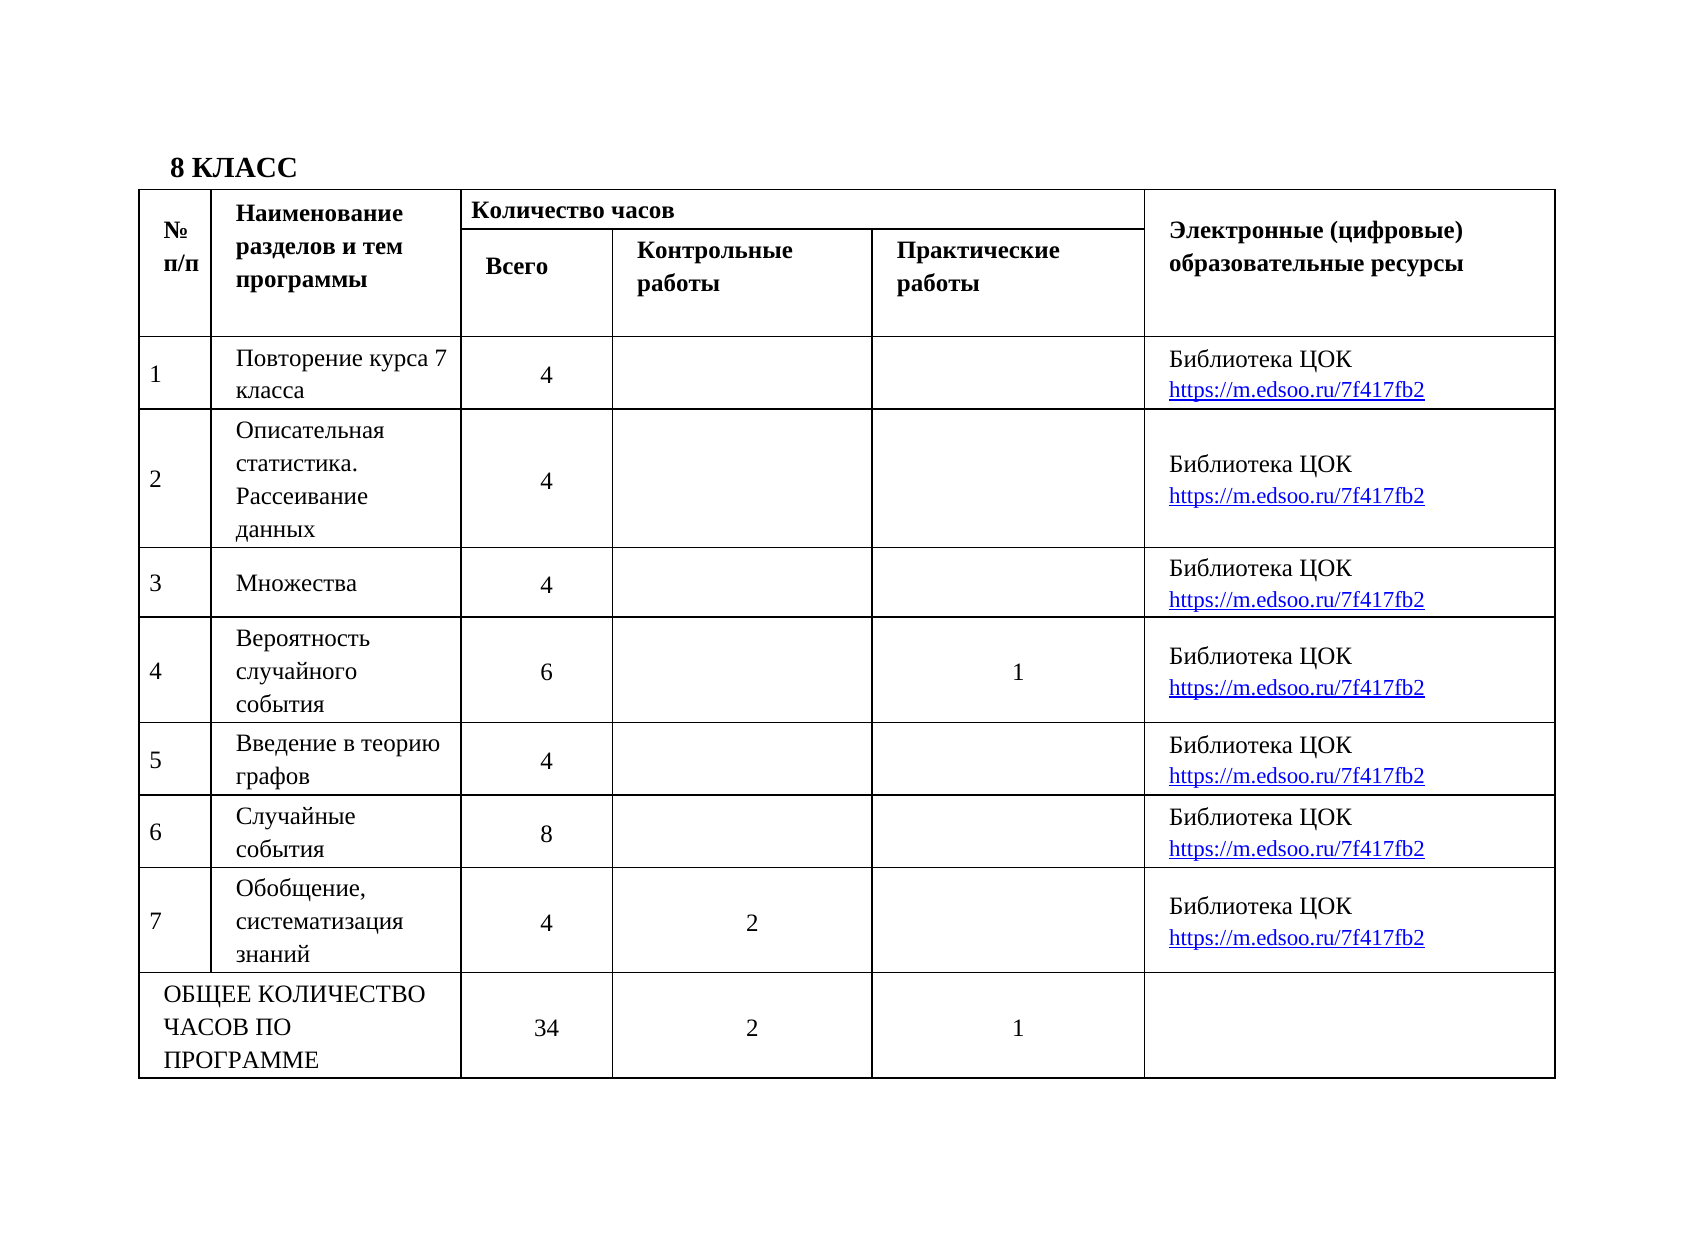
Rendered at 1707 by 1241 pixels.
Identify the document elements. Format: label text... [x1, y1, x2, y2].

table_cell 2 [140, 410, 210, 547]
table_cell [613, 796, 871, 866]
table_cell [1145, 973, 1554, 1077]
table_cell 2 [613, 973, 871, 1077]
table_cell Всего [462, 230, 612, 336]
table_cell [873, 796, 1144, 866]
table_cell Множества [212, 548, 460, 616]
table_cell Библиотека ЦОК https://m.edsoo.ru/7f417fb2 [1145, 796, 1554, 866]
table_cell Библиотека ЦОК https://m.edsoo.ru/7f417fb2 [1145, 548, 1554, 616]
table_cell Введение в теорию графов [212, 723, 460, 794]
table_cell [613, 548, 871, 616]
table_cell [613, 723, 871, 794]
table_cell 3 [140, 548, 210, 616]
table_cell Обобщение, систематизация знаний [212, 868, 460, 972]
table_cell 4 [462, 868, 612, 972]
table_cell 8 [462, 796, 612, 866]
table_cell Библиотека ЦОК https://m.edsoo.ru/7f417fb2 [1145, 868, 1554, 972]
table_cell Вероятность случайного события [212, 618, 460, 722]
table_cell ОБЩЕЕ КОЛИЧЕСТВО ЧАСОВ ПО ПРОГРАММЕ [140, 973, 460, 1077]
table_cell [613, 410, 871, 547]
table_cell 6 [140, 796, 210, 866]
table_cell [873, 548, 1144, 616]
table_cell 2 [613, 868, 871, 972]
table_cell Практические работы [873, 230, 1144, 336]
table_cell [873, 868, 1144, 972]
table_cell Библиотека ЦОК https://m.edsoo.ru/7f417fb2 [1145, 410, 1554, 547]
table_cell Повторение курса 7 класса [212, 337, 460, 408]
table_cell 4 [140, 618, 210, 722]
table_cell 4 [462, 410, 612, 547]
table_cell 4 [462, 337, 612, 408]
table_cell Библиотека ЦОК https://m.edsoo.ru/7f417fb2 [1145, 618, 1554, 722]
table_cell [613, 618, 871, 722]
table_header Электронные (цифровые) образовательные ресурсы [1145, 190, 1554, 336]
table_cell [873, 410, 1144, 547]
table_cell Библиотека ЦОК https://m.edsoo.ru/7f417fb2 [1145, 723, 1554, 794]
table_header № п/п [140, 190, 210, 336]
table_cell [873, 337, 1144, 408]
table_cell 5 [140, 723, 210, 794]
table_cell 4 [462, 723, 612, 794]
text 8 КЛАСС [162, 150, 1557, 183]
table_header Наименование разделов и тем программы [212, 190, 460, 336]
table_cell Контрольные работы [613, 230, 871, 336]
table_cell 1 [140, 337, 210, 408]
table_cell 34 [462, 973, 612, 1077]
table_header Количество часов [462, 190, 1144, 228]
table_cell 6 [462, 618, 612, 722]
table_cell Библиотека ЦОК https://m.edsoo.ru/7f417fb2 [1145, 337, 1554, 408]
table_cell 1 [873, 973, 1144, 1077]
table_cell [613, 337, 871, 408]
table_cell Описательная статистика. Рассеивание данных [212, 410, 460, 547]
table_cell 7 [140, 868, 210, 972]
table_cell 4 [462, 548, 612, 616]
table_cell 1 [873, 618, 1144, 722]
table_cell [873, 723, 1144, 794]
table_cell Случайные события [212, 796, 460, 866]
